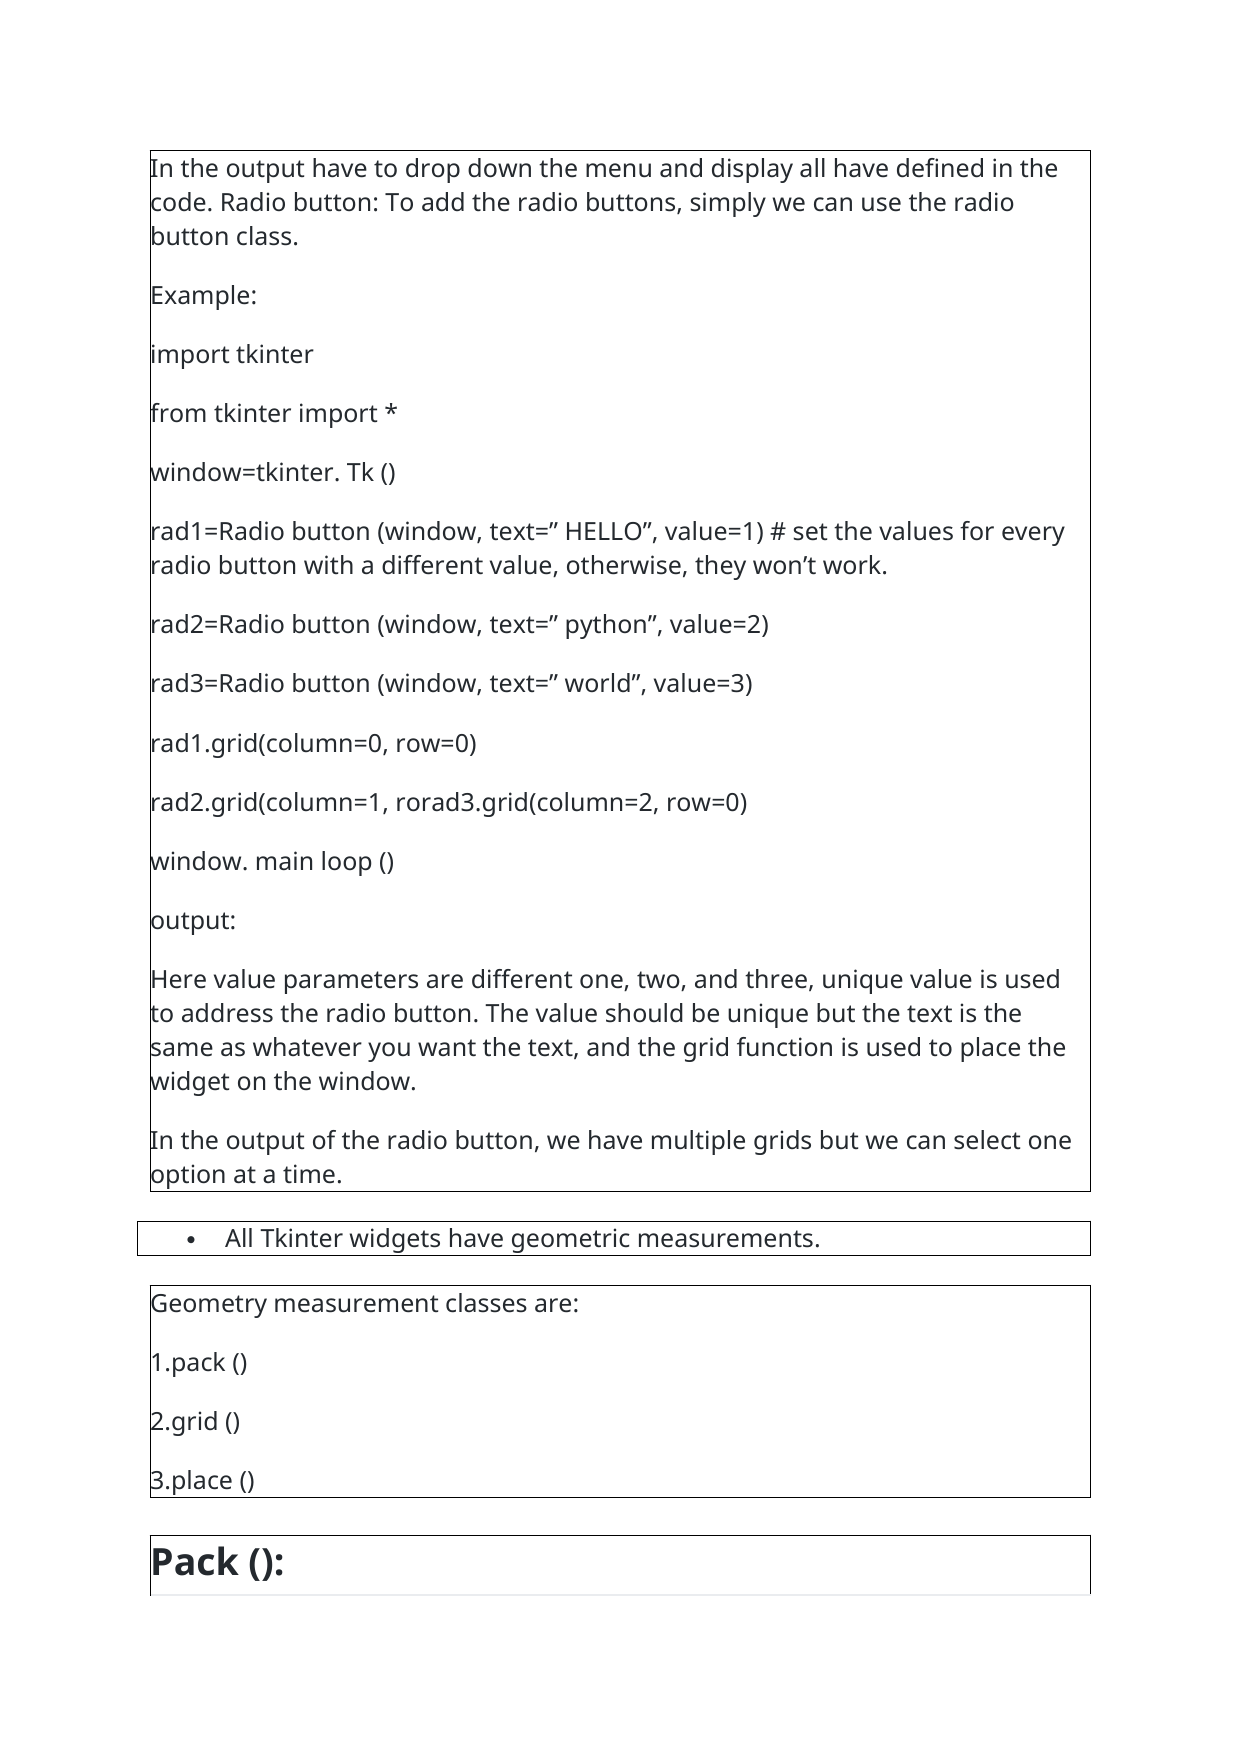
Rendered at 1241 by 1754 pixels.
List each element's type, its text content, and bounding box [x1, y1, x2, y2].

text In the output of the radio button, we have multiple grids but we can select one option at a time. [151, 1122, 1090, 1191]
text Pack (): [151, 1536, 1090, 1594]
text rad3=Radio button (window, text=” world”, value=3) [151, 666, 1090, 700]
text from tkinter import * [151, 395, 1090, 430]
text rad1=Radio button (window, text=” HELLO”, value=1) # set the values for every radio button with a different value, otherwise, they won’t work. [151, 513, 1090, 582]
text Here value parameters are different one, two, and three, unique value is used to address the radio button. The value should be unique but the text is the same as whatever you want the text, and the grid function is used to place the widget on the window. [151, 961, 1090, 1098]
text window=tkinter. Tk () [151, 454, 1090, 489]
list All Tkinter widgets have geometric measurements. [138, 1222, 1090, 1255]
text rad1.grid(column=0, row=0) [151, 725, 1090, 759]
text Example: [151, 277, 1090, 312]
text rad2.grid(column=1, rorad3.grid(column=2, row=0) [151, 784, 1090, 818]
text window. main loop () [151, 843, 1090, 877]
text output: [151, 902, 1090, 936]
text rad2=Radio button (window, text=” python”, value=2) [151, 607, 1090, 641]
text 1.pack () [151, 1344, 1090, 1378]
text import tkinter [151, 336, 1090, 371]
text 2.grid () [151, 1403, 1090, 1437]
text In the output have to drop down the menu and display all have defined in the code. Radio button: To add the radio buttons, simply we can use the radio button class. [151, 151, 1090, 253]
text 3.place () [151, 1462, 1090, 1497]
text Geometry measurement classes are: [151, 1286, 1090, 1319]
